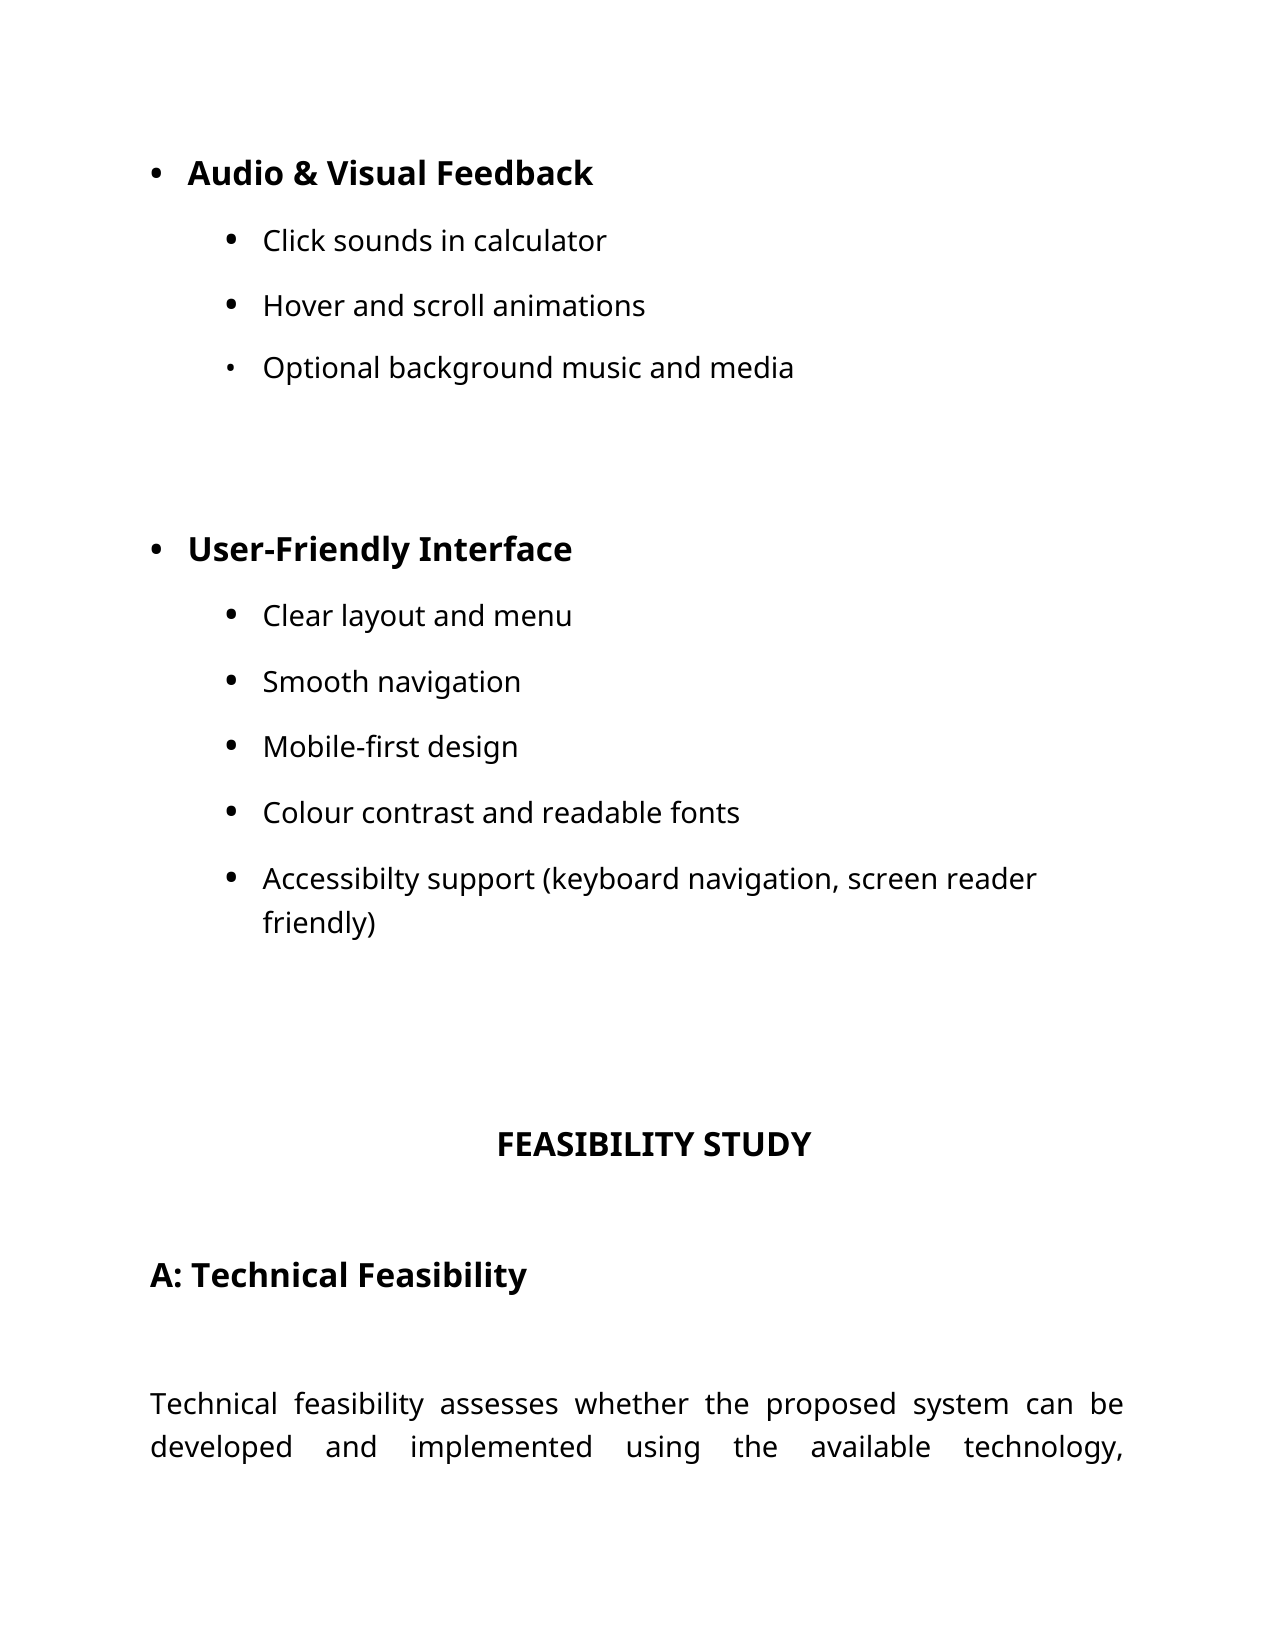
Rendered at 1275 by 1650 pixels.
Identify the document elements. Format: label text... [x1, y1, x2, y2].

list User-Friendly Interface [150, 525, 1125, 571]
list Mobile-first design [225, 722, 1125, 768]
list Click sounds in calculator [225, 216, 1125, 261]
list Colour contrast and readable fonts [225, 788, 1125, 833]
list Accessibilty support (keyboard navigation, screen reader friendly) [225, 853, 1125, 942]
text A: Technical Feasibility [150, 1252, 1125, 1297]
list Audio & Visual Feedback [150, 150, 1125, 195]
list Clear layout and menu [225, 591, 1125, 636]
text FEASIBILITY STUDY [262, 1121, 1125, 1166]
list Smooth navigation [225, 657, 1125, 702]
list Hover and scroll animations [225, 281, 1125, 327]
list Optional background music and media [225, 347, 1125, 387]
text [150, 1383, 1125, 1466]
